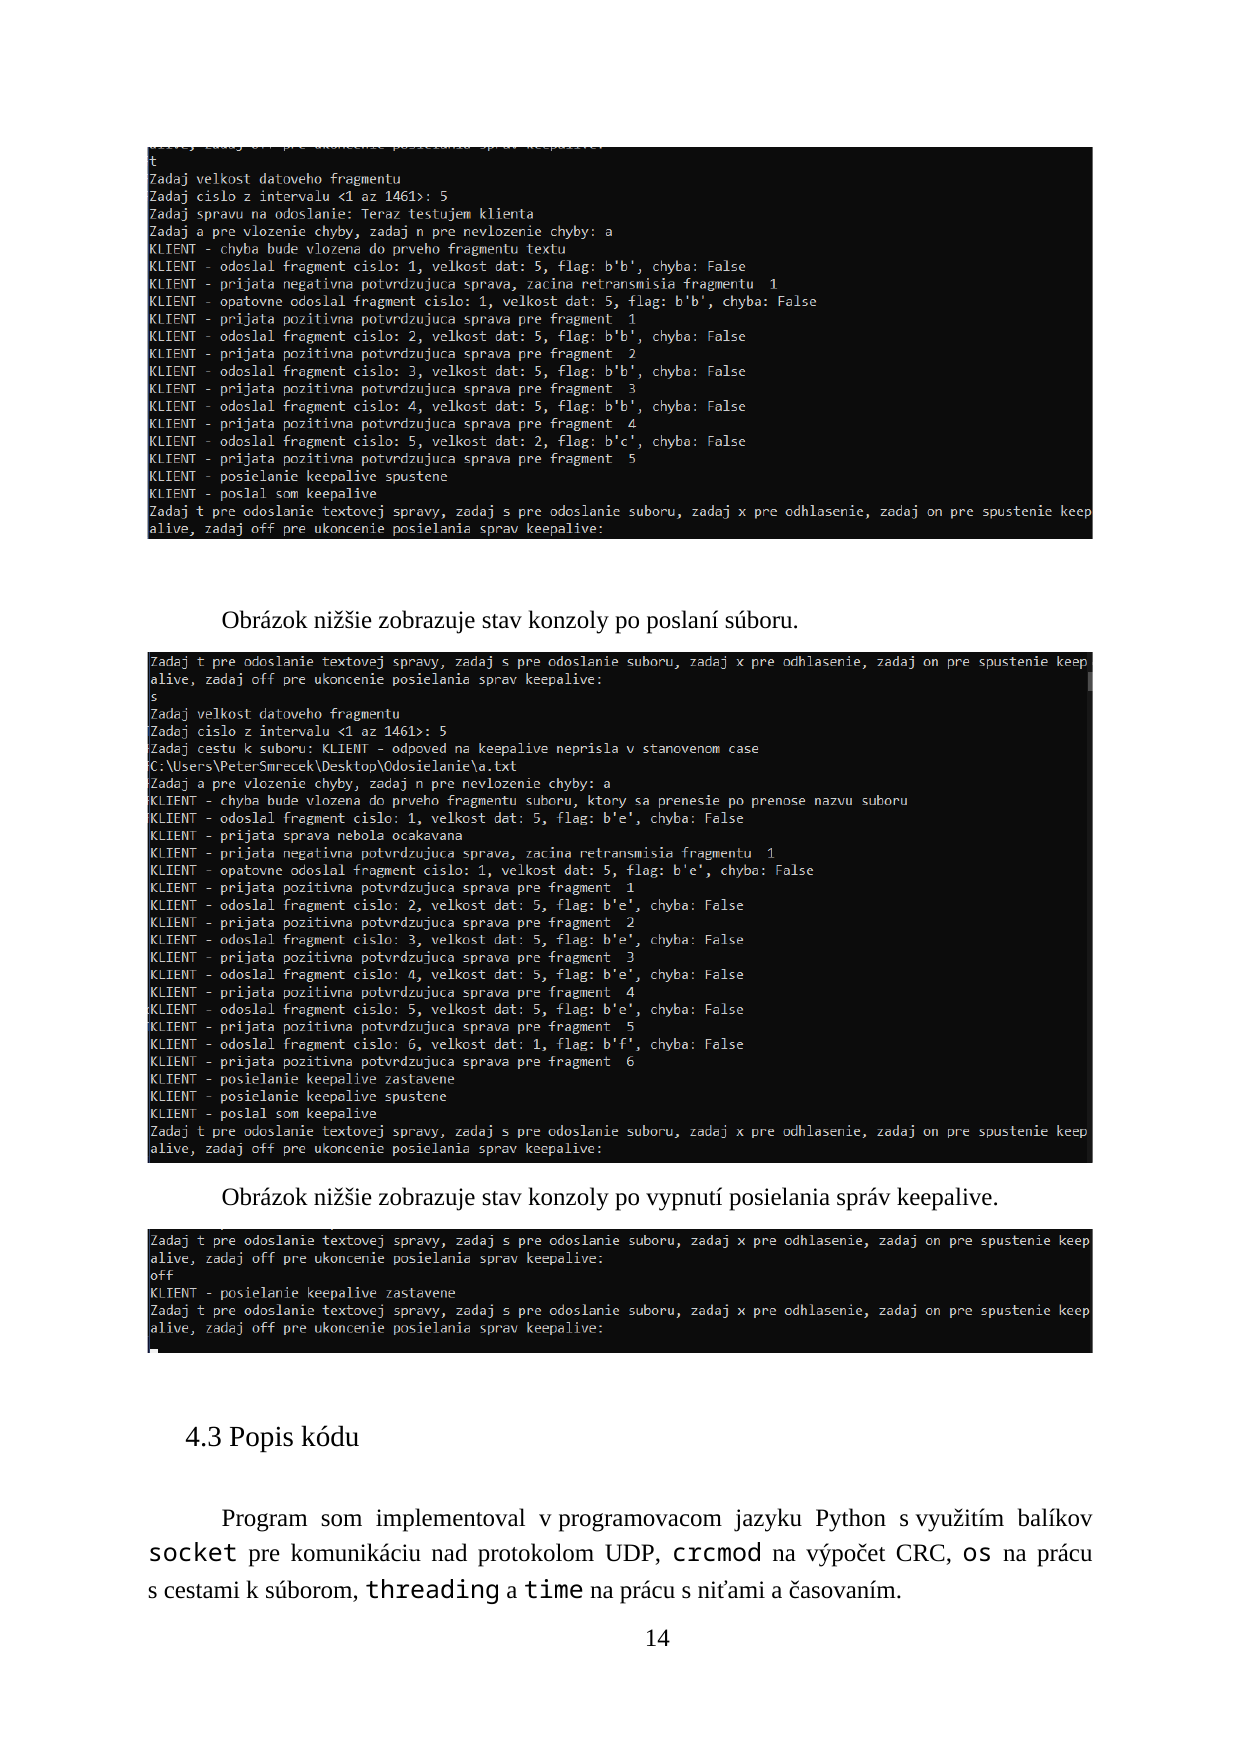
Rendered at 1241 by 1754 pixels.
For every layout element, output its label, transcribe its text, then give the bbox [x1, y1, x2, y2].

picture [147, 147, 1093, 539]
text Obrázok nižšie zobrazuje stav konzoly po vypnutí posielania správ keepalive. [148, 1182, 1093, 1210]
picture [147, 652, 1093, 1163]
text Obrázok nižšie zobrazuje stav konzoly po poslaní súboru. [148, 605, 1093, 634]
text Program som implementoval v programovacom jazyku Python s využitím balíkov socket pre komunikáciu nad protokolom UDP, crcmod na výpočet CRC, os na prácu s cestami k súborom, threading a time na prácu s niťami a časovaním. [148, 1503, 1093, 1606]
subtitle Popis kódu [185, 1419, 1093, 1453]
picture [147, 1229, 1093, 1353]
